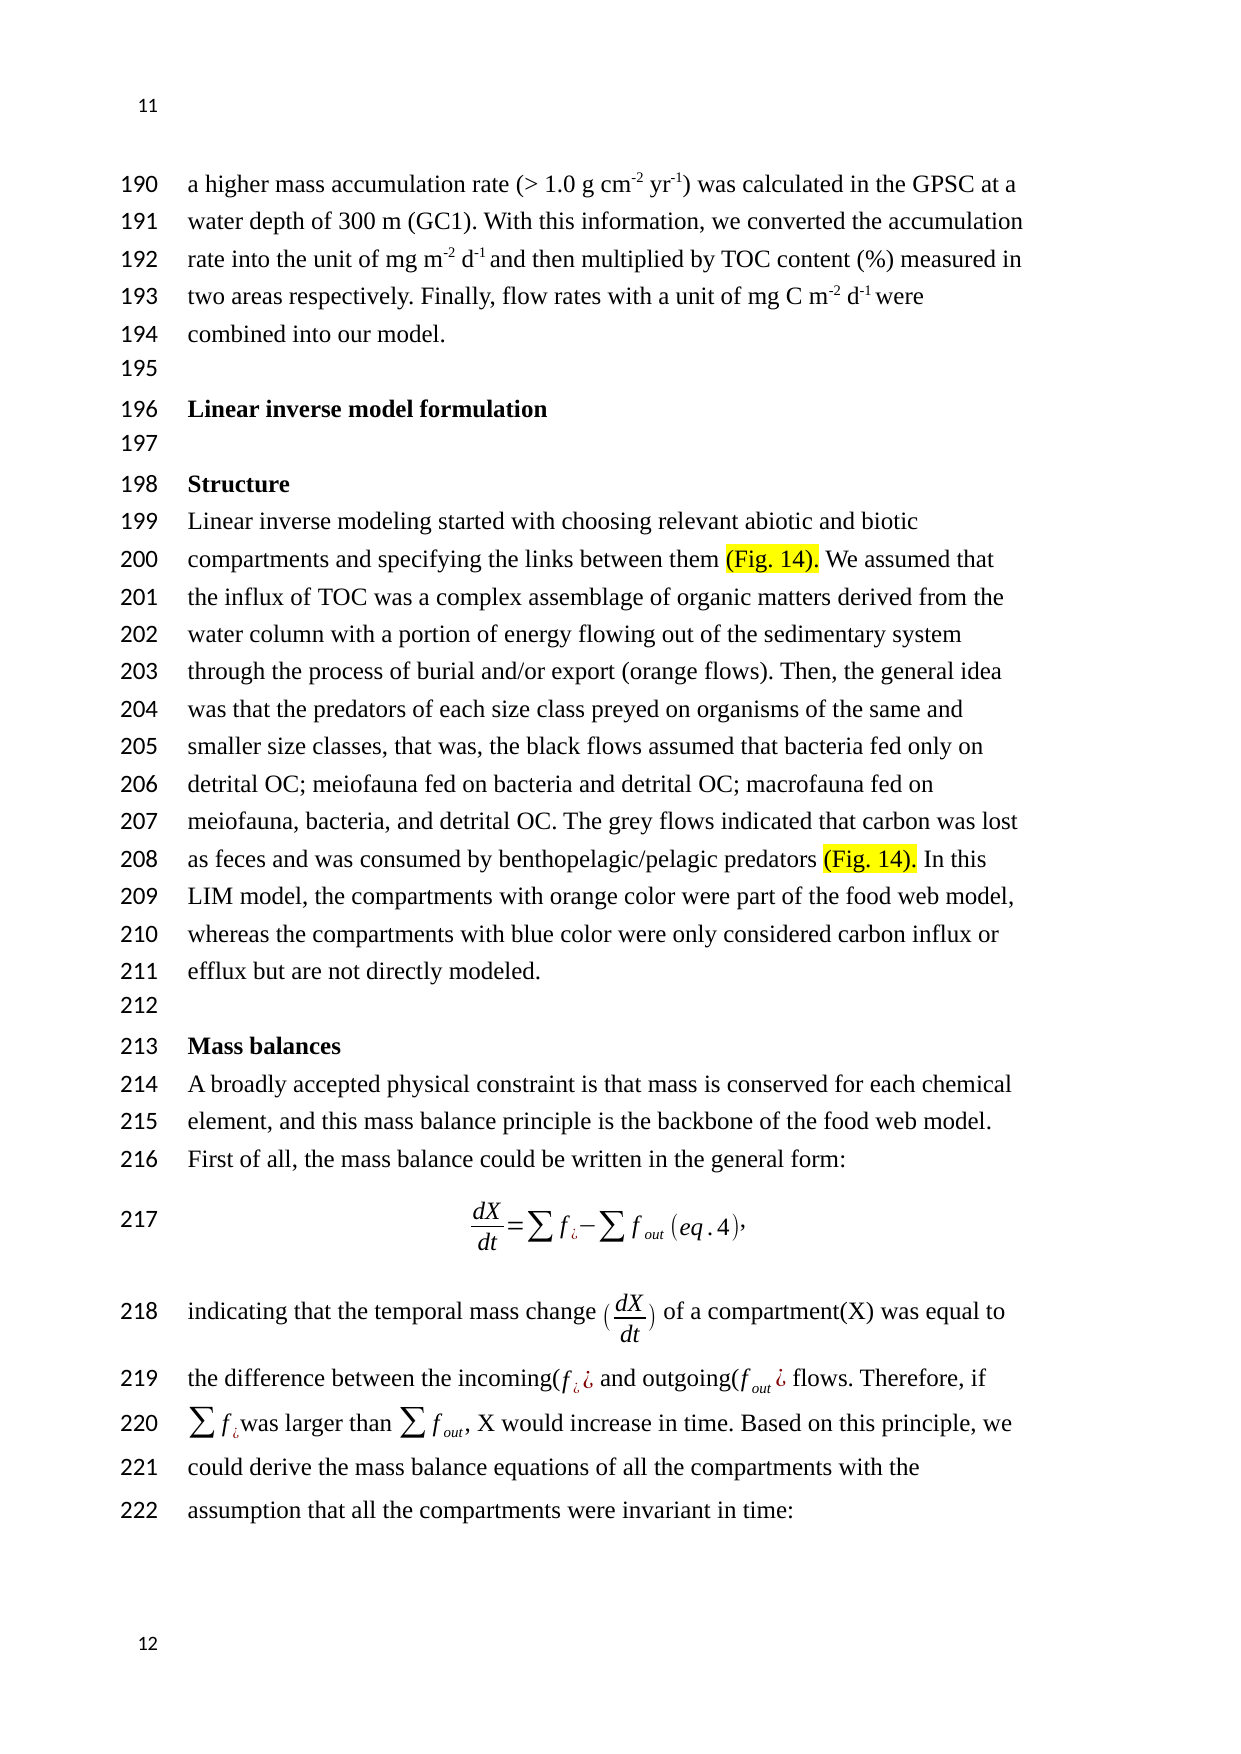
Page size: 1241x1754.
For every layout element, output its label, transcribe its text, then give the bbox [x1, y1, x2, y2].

text A broadly accepted physical constraint is that mass is conserved for each chemical element, and this mass balance principle is the backbone of the food web model. First of all, the mass balance could be written in the general form: [187, 1064, 1028, 1177]
text , [187, 1189, 1028, 1264]
list Linear inverse model formulation [187, 389, 1028, 427]
list Mass balances [187, 1027, 1028, 1064]
list Structure [187, 464, 1028, 502]
list Linear inverse modeling started with choosing relevant abiotic and biotic compartments and specifying the links between them (Fig. 14). We assumed that the influx of TOC was a complex assemblage of organic matters derived from the water column with a portion of energy flowing out of the sedimentary system through the process of burial and/or export (orange flows). Then, the general idea was that the predators of each size class preyed on organisms of the same and smaller size classes, that was, the black flows assumed that bacteria fed only on detrital OC; meiofauna fed on bacteria and detrital OC; macrofauna fed on meiofauna, bacteria, and detrital OC. The grey flows indicated that carbon was lost as feces and was consumed by benthopelagic/pelagic predators (Fig. 14). In this LIM model, the compartments with orange color were part of the food web model, whereas the compartments with blue color were only considered carbon influx or efflux but are not directly modeled. [187, 502, 1028, 989]
